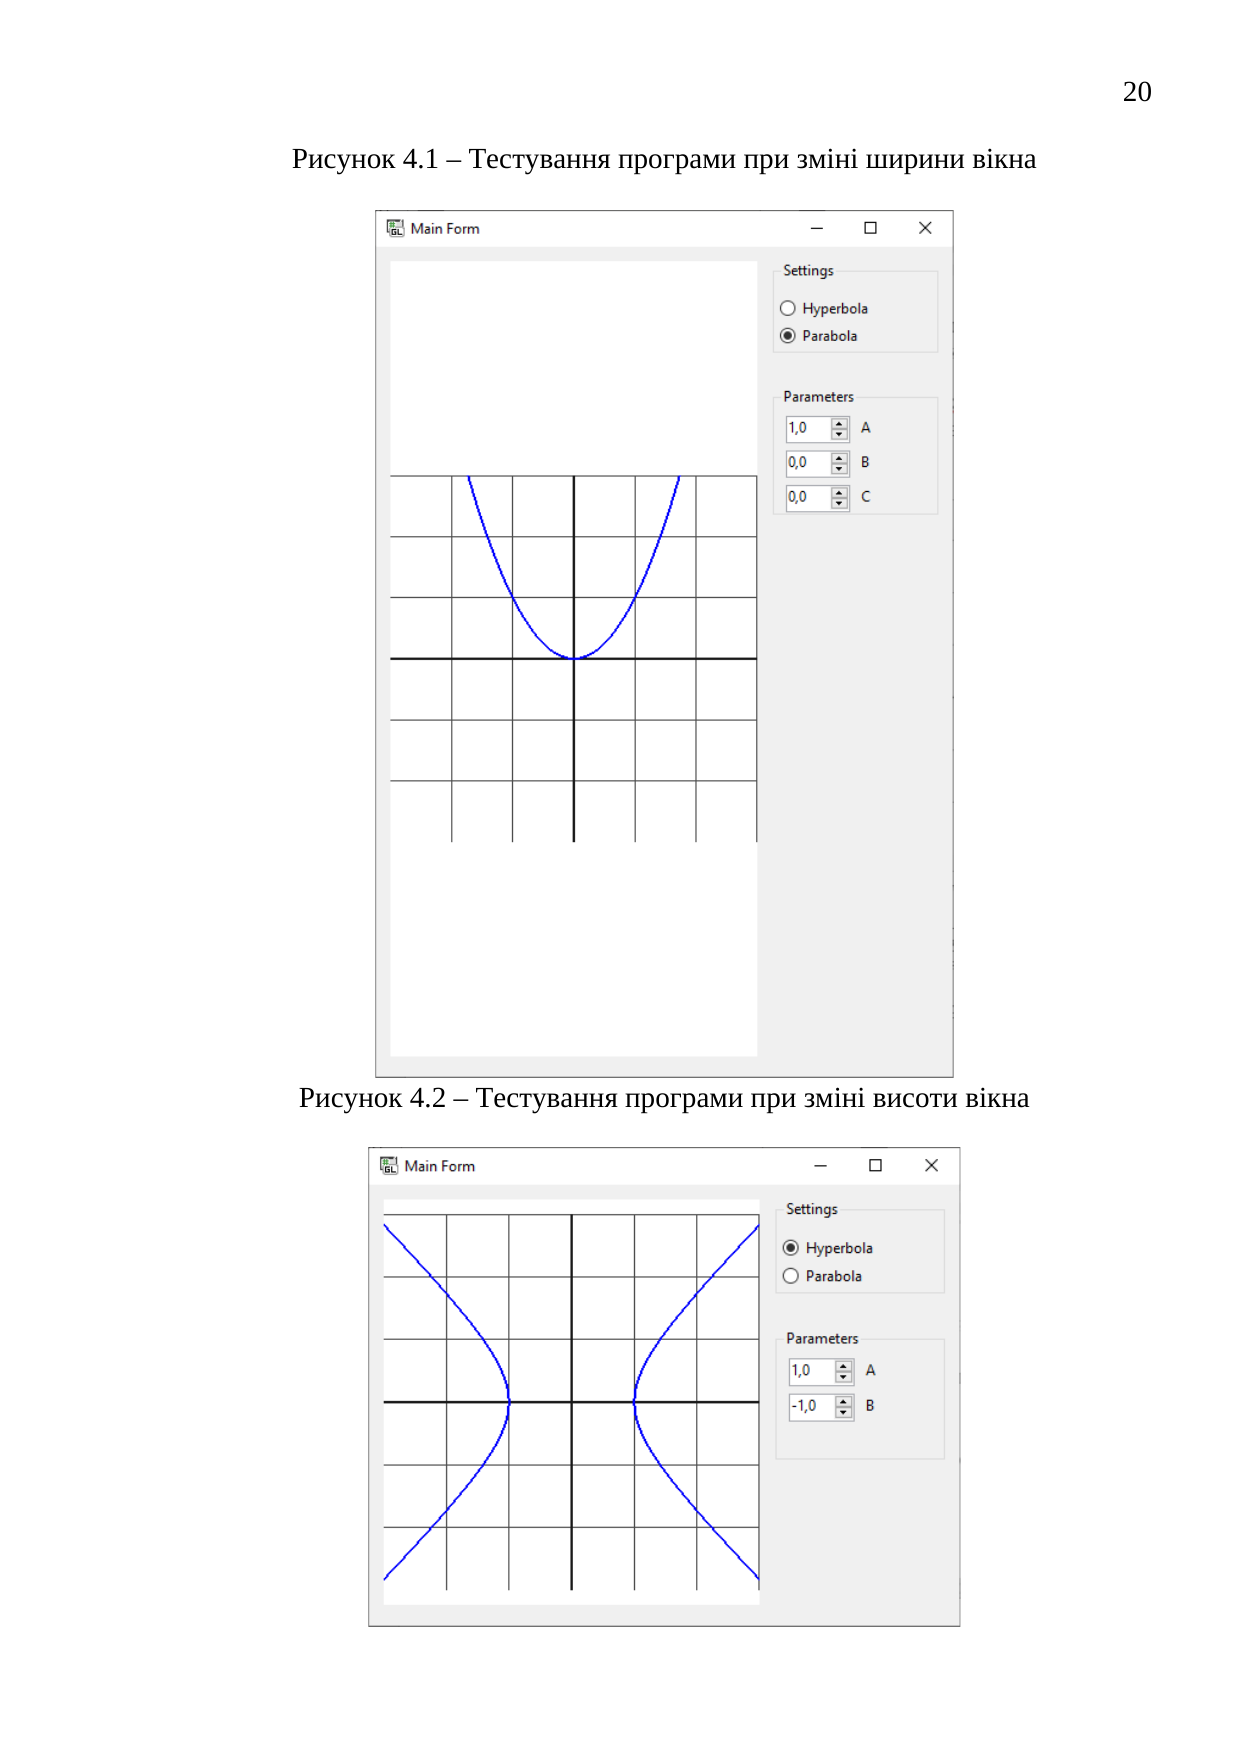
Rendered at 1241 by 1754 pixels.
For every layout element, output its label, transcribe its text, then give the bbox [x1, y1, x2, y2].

picture [368, 1147, 961, 1627]
text Рисунок 4.1 – Тестування програми при зміні ширини вікна [177, 141, 1152, 174]
picture [375, 210, 954, 1078]
text Рисунок 4.2 – Тестування програми при зміні висоти вікна [177, 1080, 1152, 1114]
